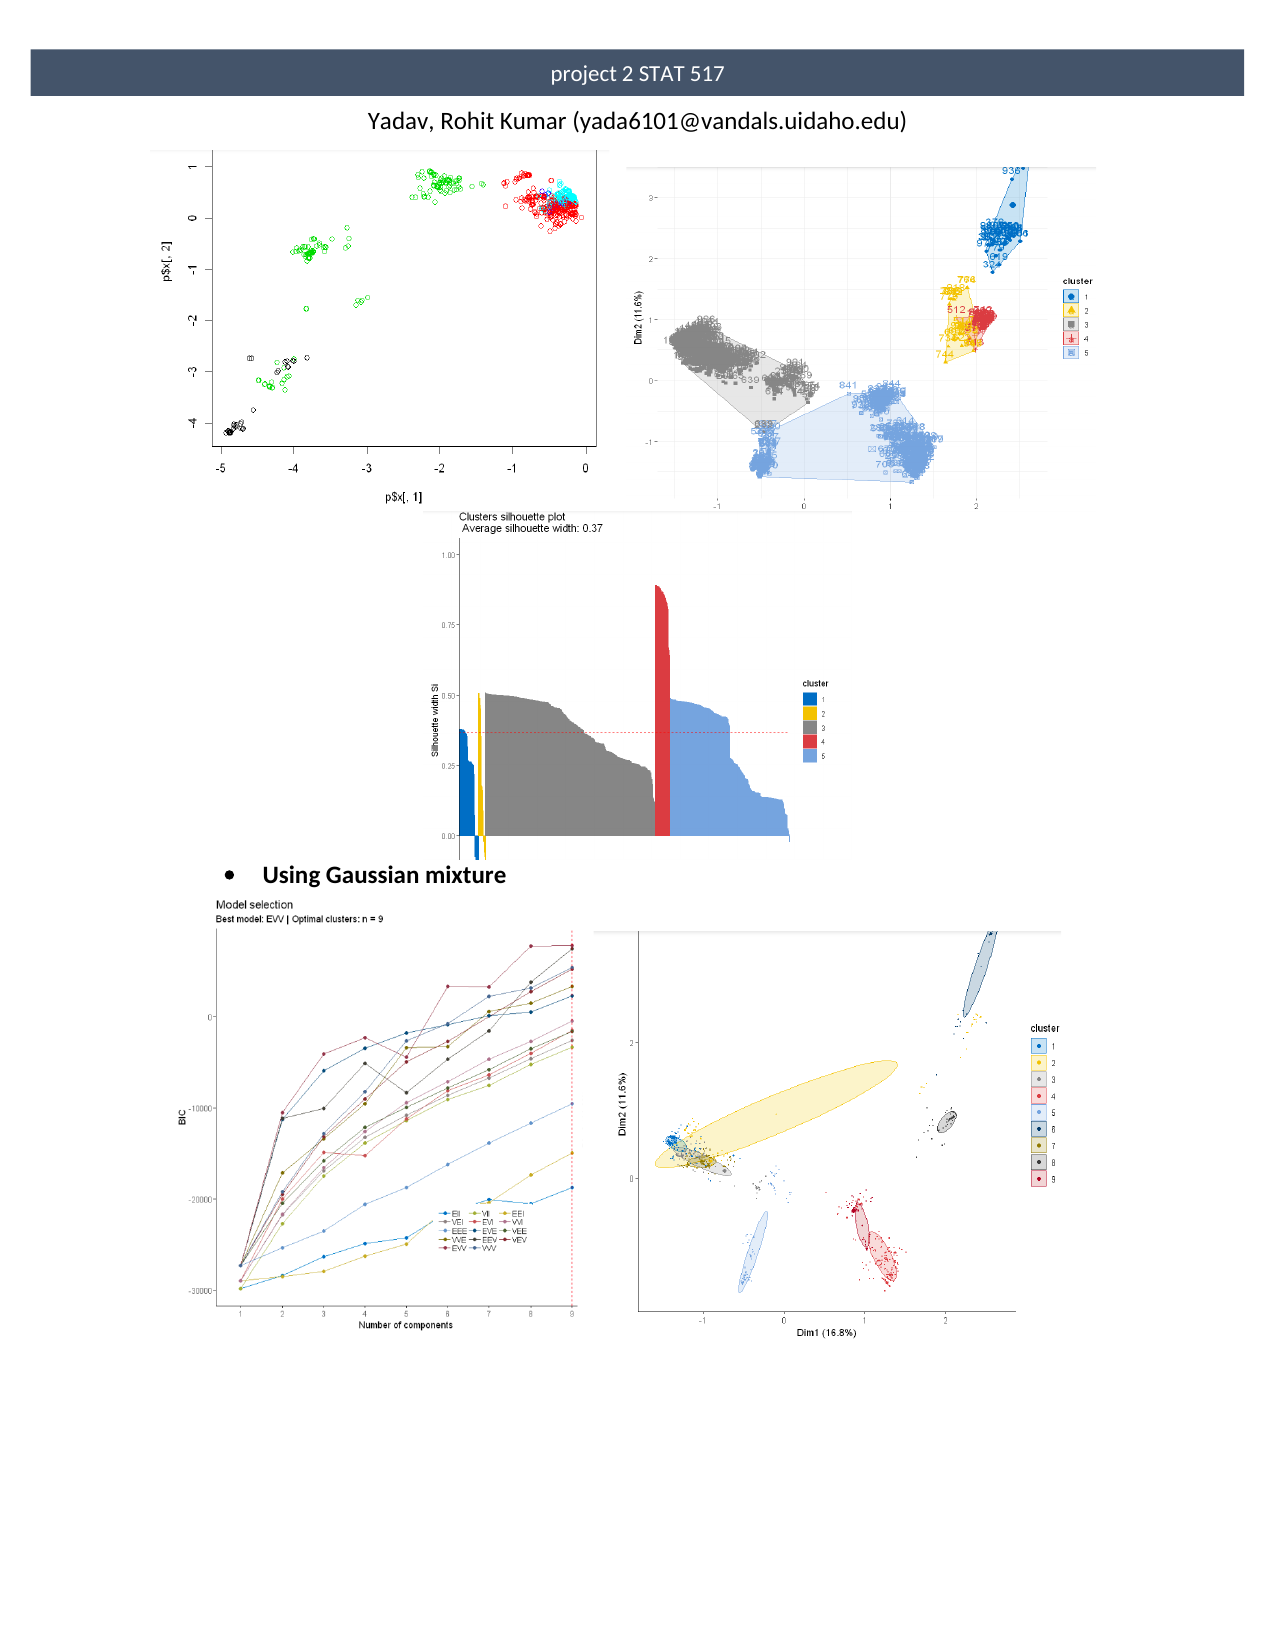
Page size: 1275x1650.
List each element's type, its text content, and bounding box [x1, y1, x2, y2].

list Using Gaussian mixture [225, 859, 1125, 890]
picture [150, 150, 1097, 860]
picture [150, 890, 583, 1340]
picture [593, 929, 1062, 1340]
